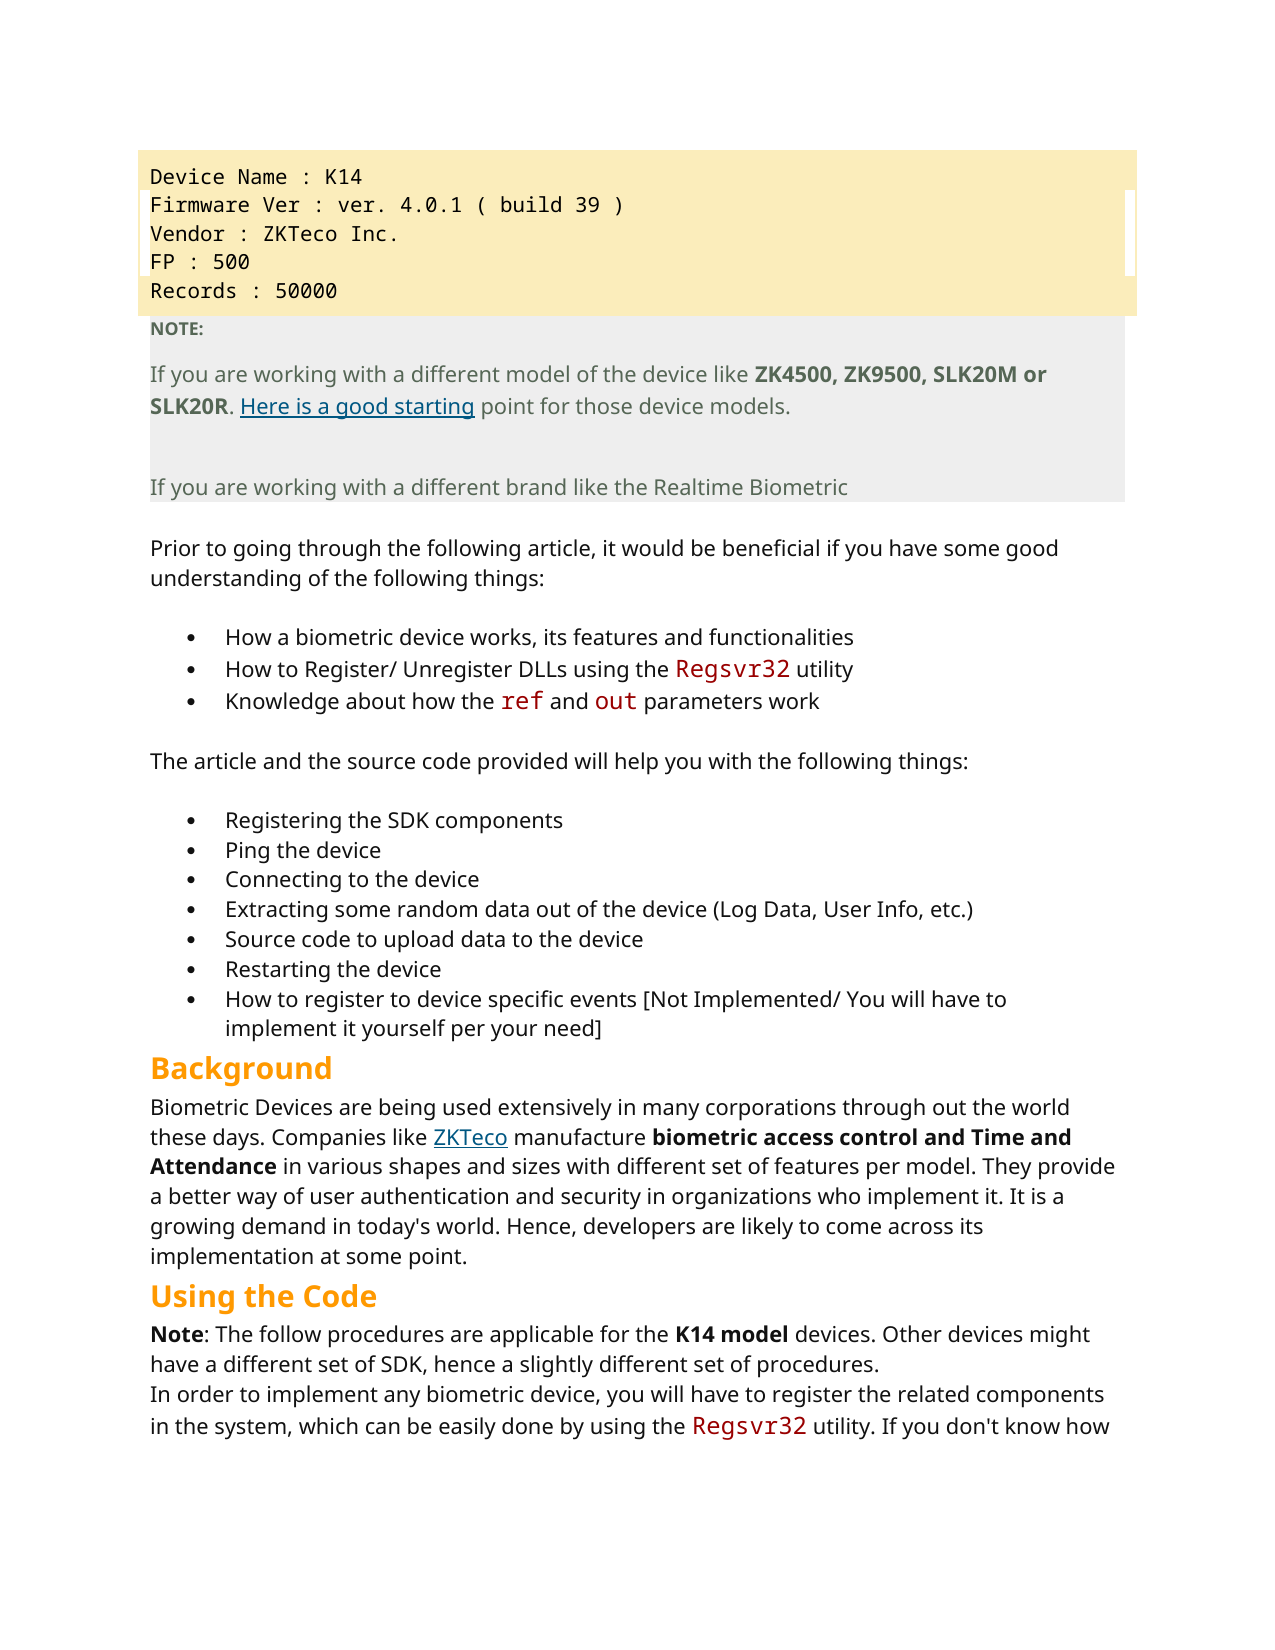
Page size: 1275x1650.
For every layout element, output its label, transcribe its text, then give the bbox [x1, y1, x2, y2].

list How to Register/ Unregister DLLs using the Regsvr32 utility [187, 652, 1125, 684]
list Source code to upload data to the device [187, 924, 1125, 954]
text Records : 50000 [140, 264, 1135, 315]
text Biometric Devices are being used extensively in many corporations through out the world these days. Companies like ZKTeco manufacture biometric access control and Time and Attendance in various shapes and sizes with different set of features per model. They provide a better way of user authentication and security in organizations who implement it. It is a growing demand in today's world. Hence, developers are likely to come across its implementation at some point. [150, 1092, 1125, 1271]
text Prior to going through the following article, it would be beneficial if you have some good understanding of the following things: [150, 533, 1125, 593]
text NOTE: [150, 316, 1125, 340]
text Firmware Ver : ver. 4.0.1 ( build 39 ) [150, 190, 1125, 219]
text If you are working with a different brand like the Realtime Biometric [150, 440, 1125, 502]
list How a biometric device works, its features and functionalities [187, 622, 1125, 652]
list Registering the SDK components [187, 805, 1125, 835]
list Extracting some random data out of the device (Log Data, User Info, etc.) [187, 894, 1125, 924]
list Restarting the device [187, 954, 1125, 984]
text Vendor : ZKTeco Inc. [150, 219, 1125, 247]
text Note: The follow procedures are applicable for the K14 model devices. Other devices might have a different set of SDK, hence a slightly different set of procedures. [150, 1319, 1125, 1379]
subtitle Using the Code [150, 1275, 1125, 1316]
text If you are working with a different model of the device like ZK4500, ZK9500, SLK20M or SLK20R. Here is a good starting point for those device models. [150, 359, 1125, 421]
text FP : 500 [150, 247, 1125, 264]
text Device Name : K14 [140, 152, 1135, 190]
list Knowledge about how the ref and out parameters work [187, 684, 1125, 717]
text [150, 1379, 1125, 1441]
list Ping the device [187, 835, 1125, 864]
text The article and the source code provided will help you with the following things: [150, 746, 1125, 776]
list How to register to device specific events [Not Implemented/ You will have to implement it yourself per your need] [187, 984, 1125, 1043]
list Connecting to the device [187, 864, 1125, 894]
subtitle Background [150, 1047, 1125, 1088]
